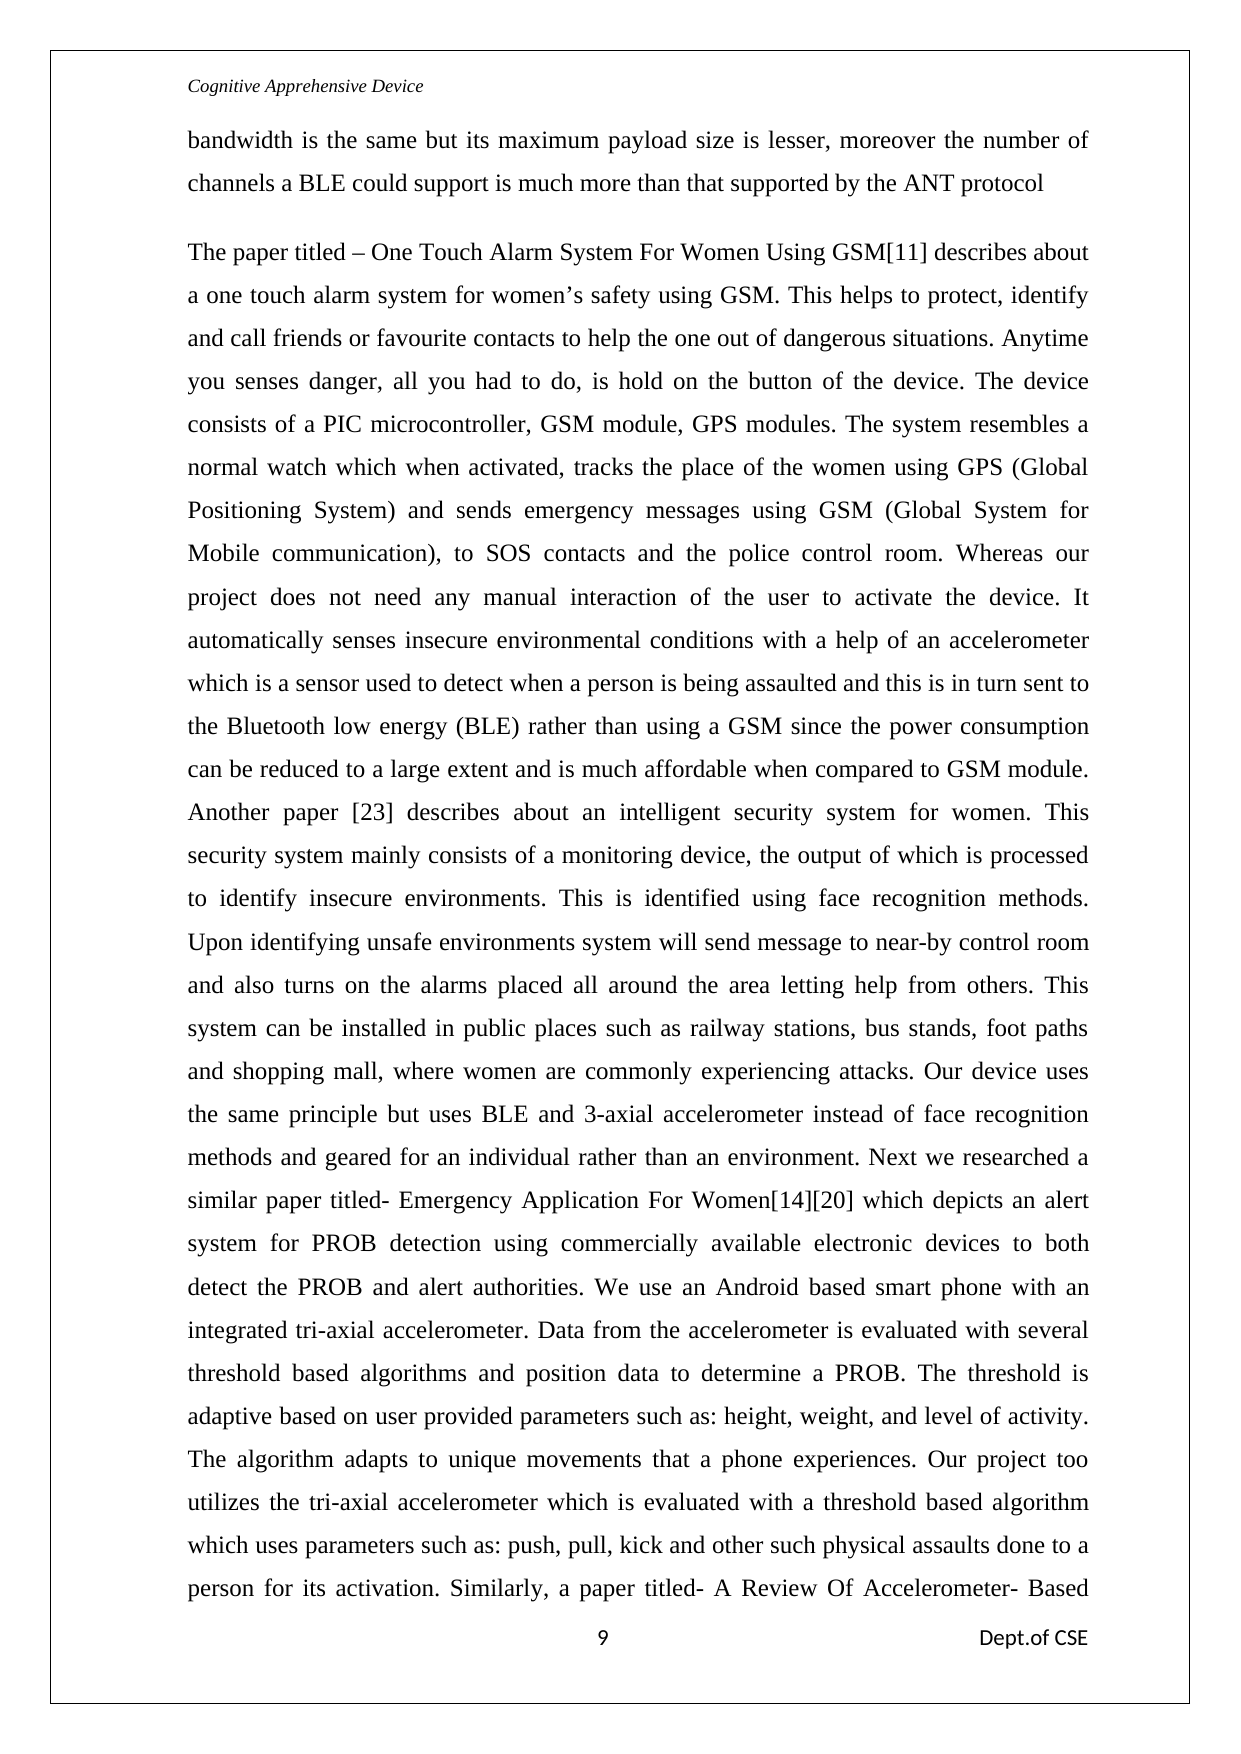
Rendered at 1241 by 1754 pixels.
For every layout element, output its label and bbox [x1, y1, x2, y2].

text [187, 237, 1090, 1602]
text [187, 125, 1090, 197]
